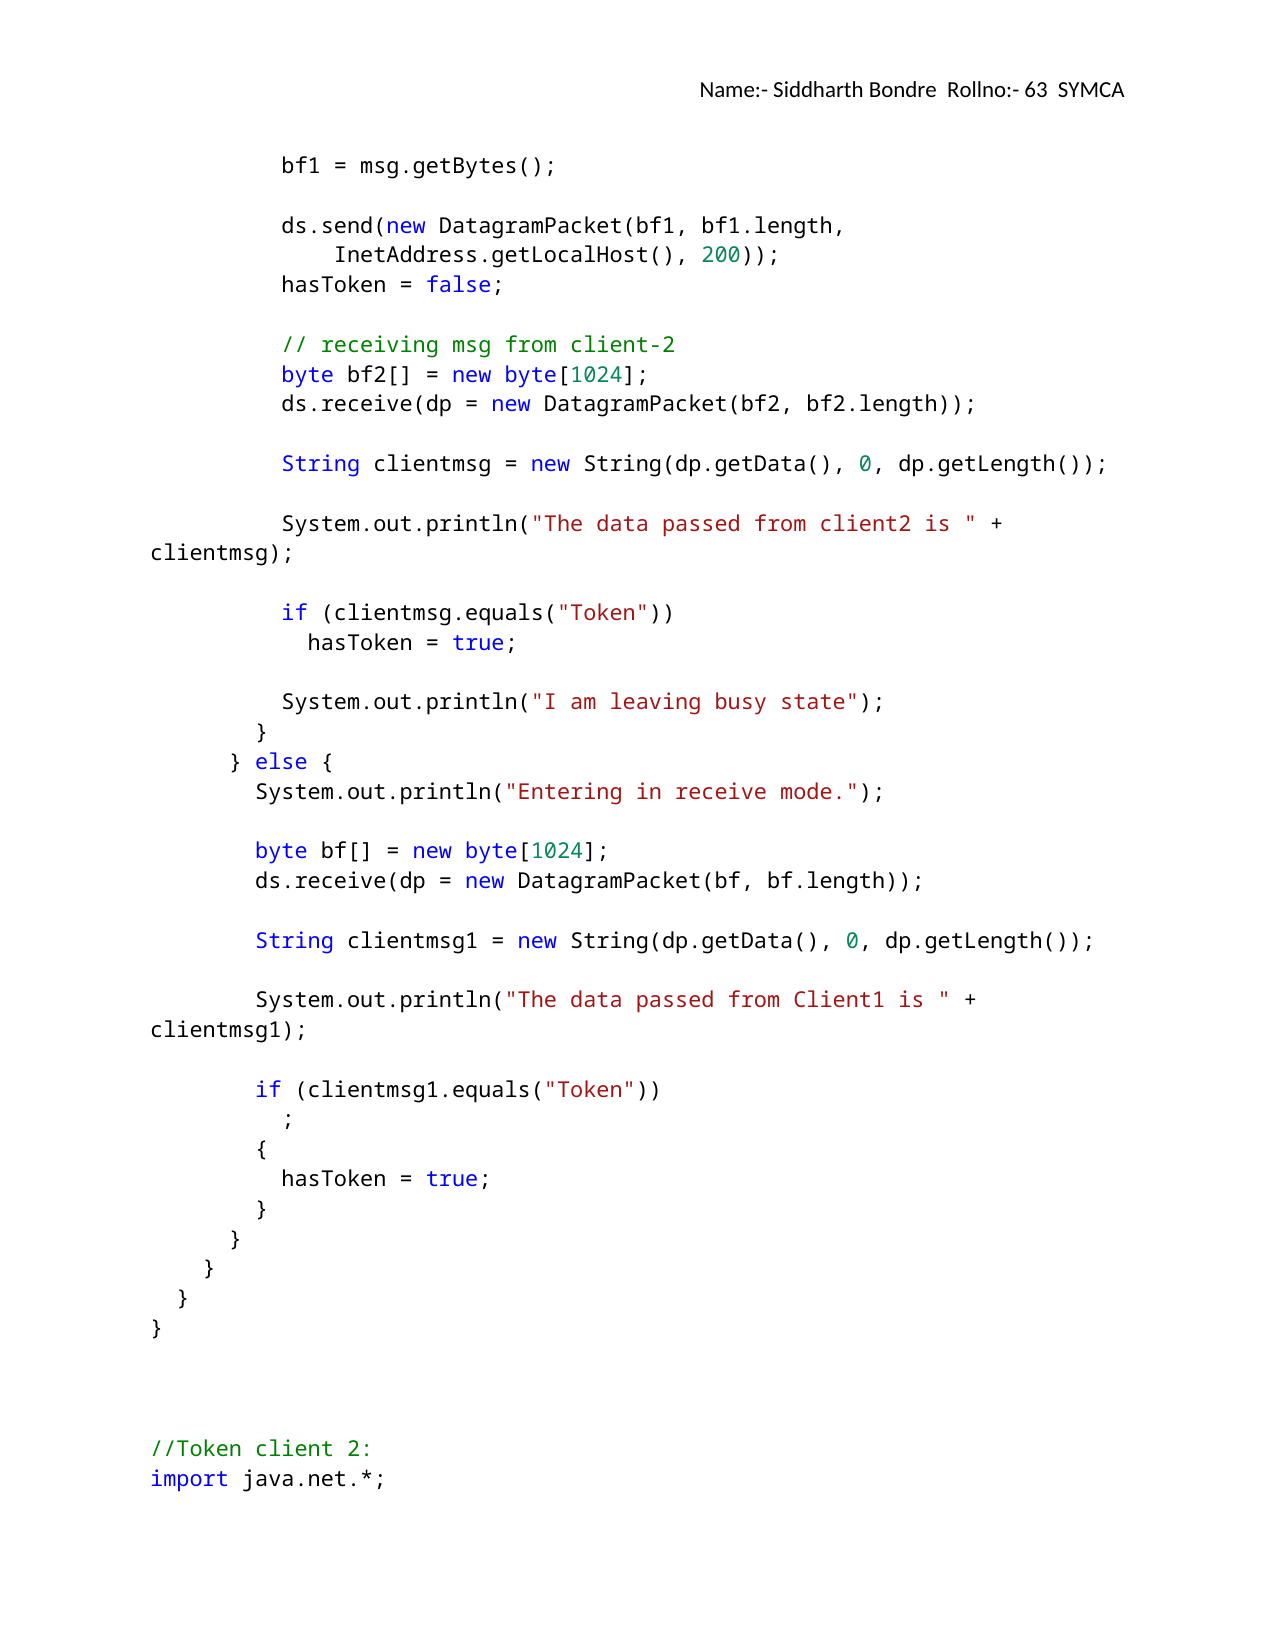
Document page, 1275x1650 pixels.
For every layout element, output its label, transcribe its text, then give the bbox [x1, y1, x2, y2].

text } [150, 1282, 1125, 1312]
text } [150, 1252, 1125, 1282]
text ds.receive(dp = new DatagramPacket(bf2, bf2.length)); [150, 388, 1125, 418]
text hasToken = false; [150, 269, 1125, 299]
text //Token client 2: [150, 1433, 1125, 1463]
text System.out.println("The data passed from client2 is " + clientmsg); [150, 507, 1125, 567]
text } [150, 1312, 1125, 1342]
text InetAddress.getLocalHost(), 200)); [150, 239, 1125, 269]
text System.out.println("I am leaving busy state"); [150, 686, 1125, 716]
text byte bf[] = new byte[1024]; [150, 835, 1125, 865]
text } else { [150, 746, 1125, 776]
text ; [150, 1103, 1125, 1133]
text bf1 = msg.getBytes(); [150, 150, 1125, 180]
text String clientmsg1 = new String(dp.getData(), 0, dp.getLength()); [150, 924, 1125, 954]
text System.out.println("Entering in receive mode."); [150, 776, 1125, 805]
text if (clientmsg1.equals("Token")) [150, 1073, 1125, 1103]
text import java.net.*; [150, 1463, 1125, 1493]
text ds.receive(dp = new DatagramPacket(bf, bf.length)); [150, 865, 1125, 895]
text } [150, 716, 1125, 746]
text System.out.println("The data passed from Client1 is " + clientmsg1); [150, 984, 1125, 1044]
text byte bf2[] = new byte[1024]; [150, 358, 1125, 388]
text // receiving msg from client-2 [150, 329, 1125, 358]
text } [150, 1193, 1125, 1222]
text if (clientmsg.equals("Token")) [150, 597, 1125, 627]
text { [150, 1133, 1125, 1163]
text } [150, 1222, 1125, 1252]
text hasToken = true; [150, 1163, 1125, 1193]
text String clientmsg = new String(dp.getData(), 0, dp.getLength()); [150, 448, 1125, 478]
text ds.send(new DatagramPacket(bf1, bf1.length, [150, 209, 1125, 239]
text hasToken = true; [150, 627, 1125, 656]
